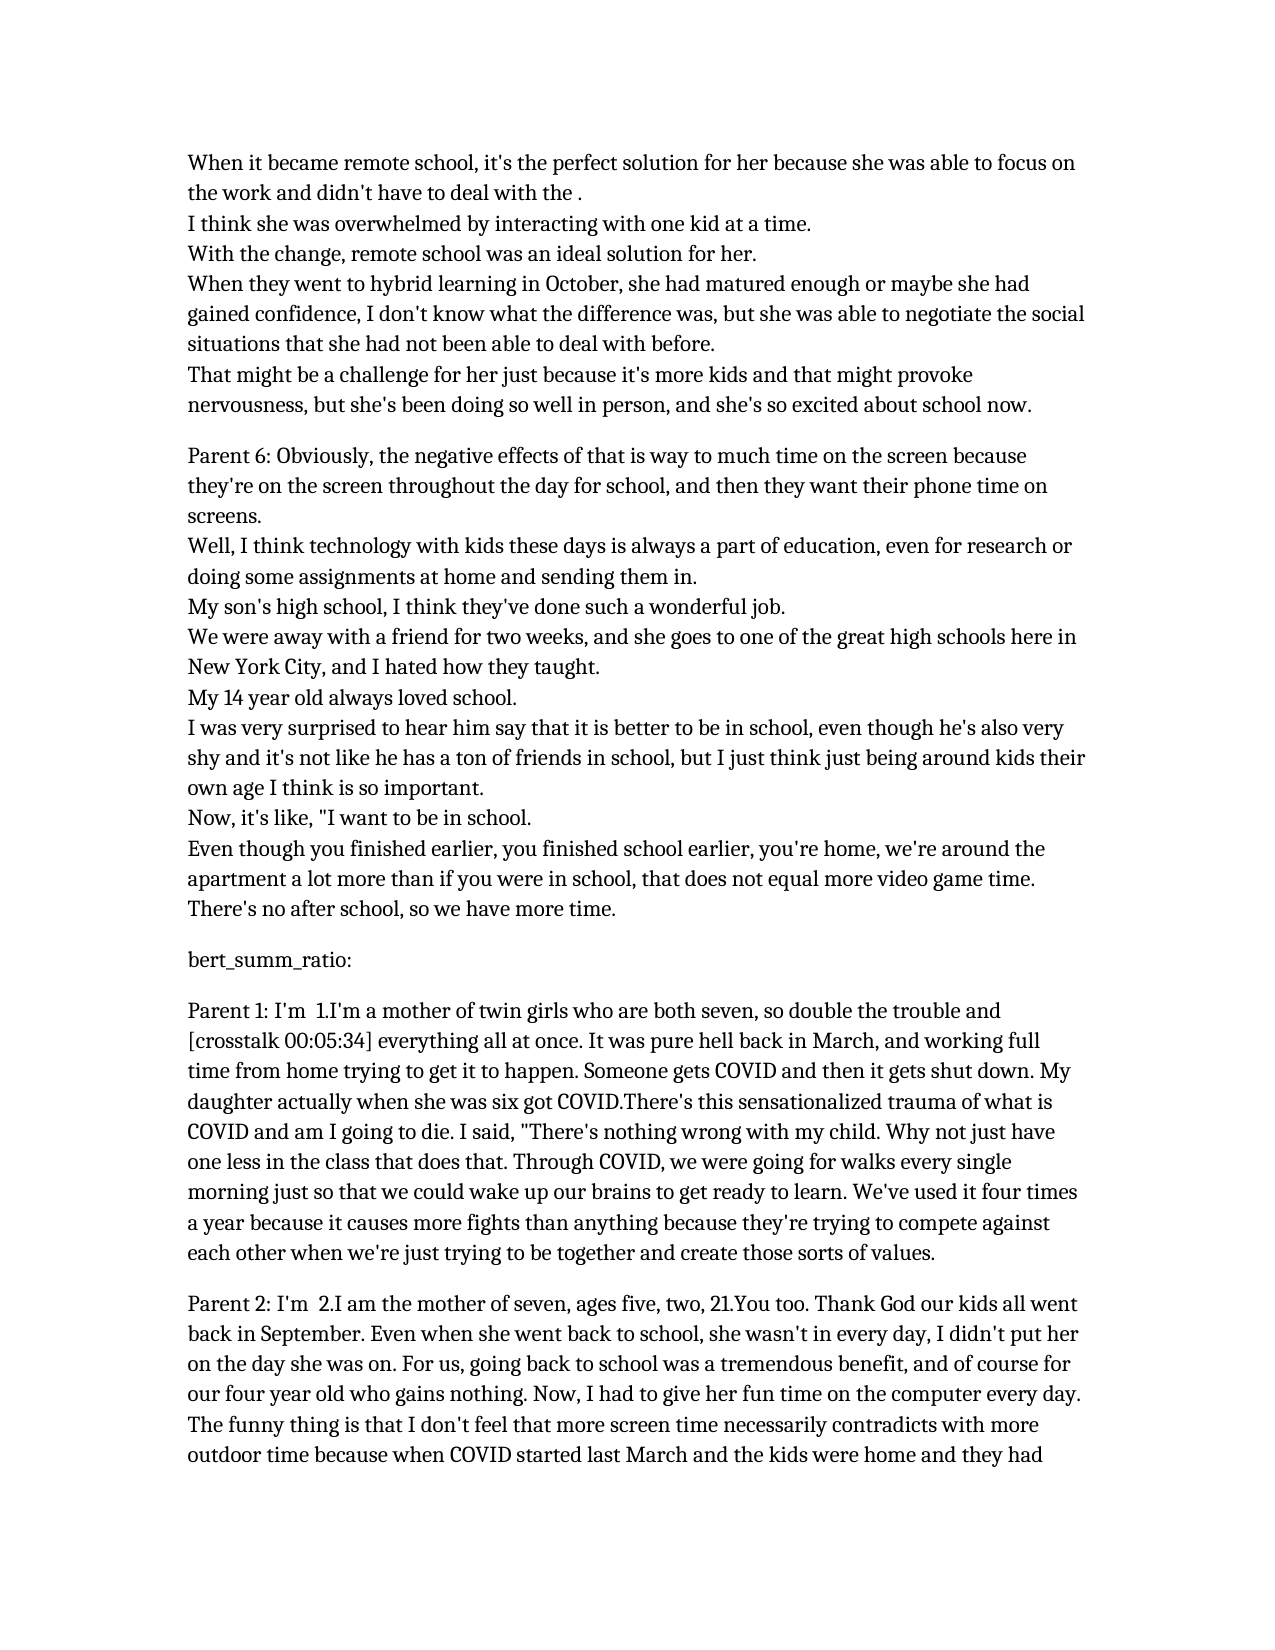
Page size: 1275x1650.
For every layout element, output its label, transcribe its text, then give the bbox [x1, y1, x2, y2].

text Parent 6: Obviously, the negative effects of that is way to much time on the screen because they're on the screen throughout the day for school, and then they want their phone time on screens. Well, I think technology with kids these days is always a part of education, even for research or doing some assignments at home and sending them in. My son's high school, I think they've done such a wonderful job. We were away with a friend for two weeks, and she goes to one of the great high schools here in New York City, and I hated how they taught. My 14 year old always loved school. I was very surprised to hear him say that it is better to be in school, even though he's also very shy and it's not like he has a ton of friends in school, but I just think just being around kids their own age I think is so important. Now, it's like, "I want to be in school. Even though you finished earlier, you finished school earlier, you're home, we're around the apartment a lot more than if you were in school, that does not equal more video game time. There's no after school, so we have more time. [187, 443, 1087, 922]
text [187, 1291, 1087, 1468]
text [187, 150, 1087, 418]
text bert_summ_ratio: [187, 947, 1087, 973]
text Parent 1: I'm 1.I'm a mother of twin girls who are both seven, so double the trouble and [crosstalk 00:05:34] everything all at once. It was pure hell back in March, and working full time from home trying to get it to happen. Someone gets COVID and then it gets shut down. My daughter actually when she was six got COVID.There's this sensationalized trauma of what is COVID and am I going to die. I said, "There's nothing wrong with my child. Why not just have one less in the class that does that. Through COVID, we were going for walks every single morning just so that we could wake up our brains to get ready to learn. We've used it four times a year because it causes more fights than anything because they're trying to compete against each other when we're just trying to be together and create those sorts of values. [187, 998, 1087, 1266]
